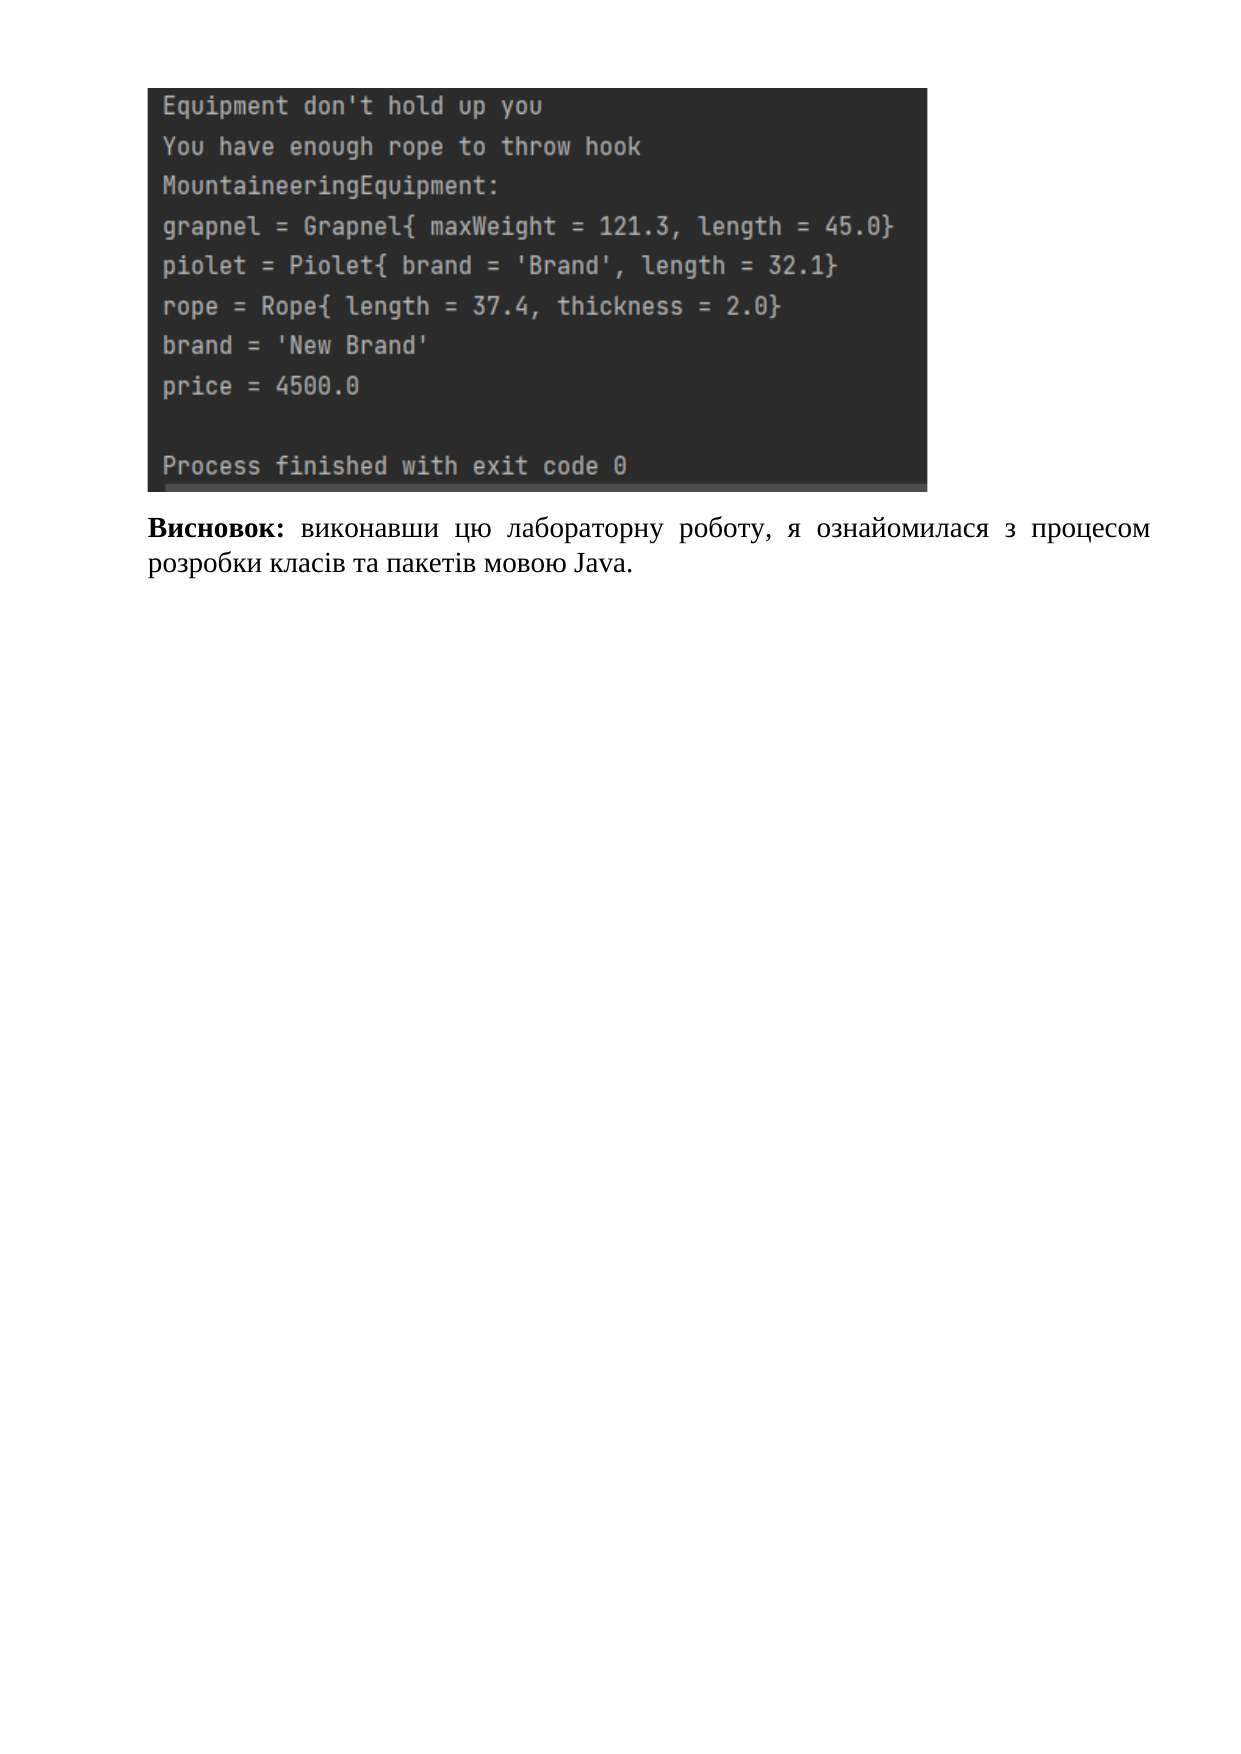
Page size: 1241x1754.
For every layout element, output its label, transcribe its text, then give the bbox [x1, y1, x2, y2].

picture [147, 88, 928, 492]
text Висновок: виконавши цю лабораторну роботу, я ознайомилася з процесом розробки класів та пакетів мовою Java. [148, 510, 1152, 578]
